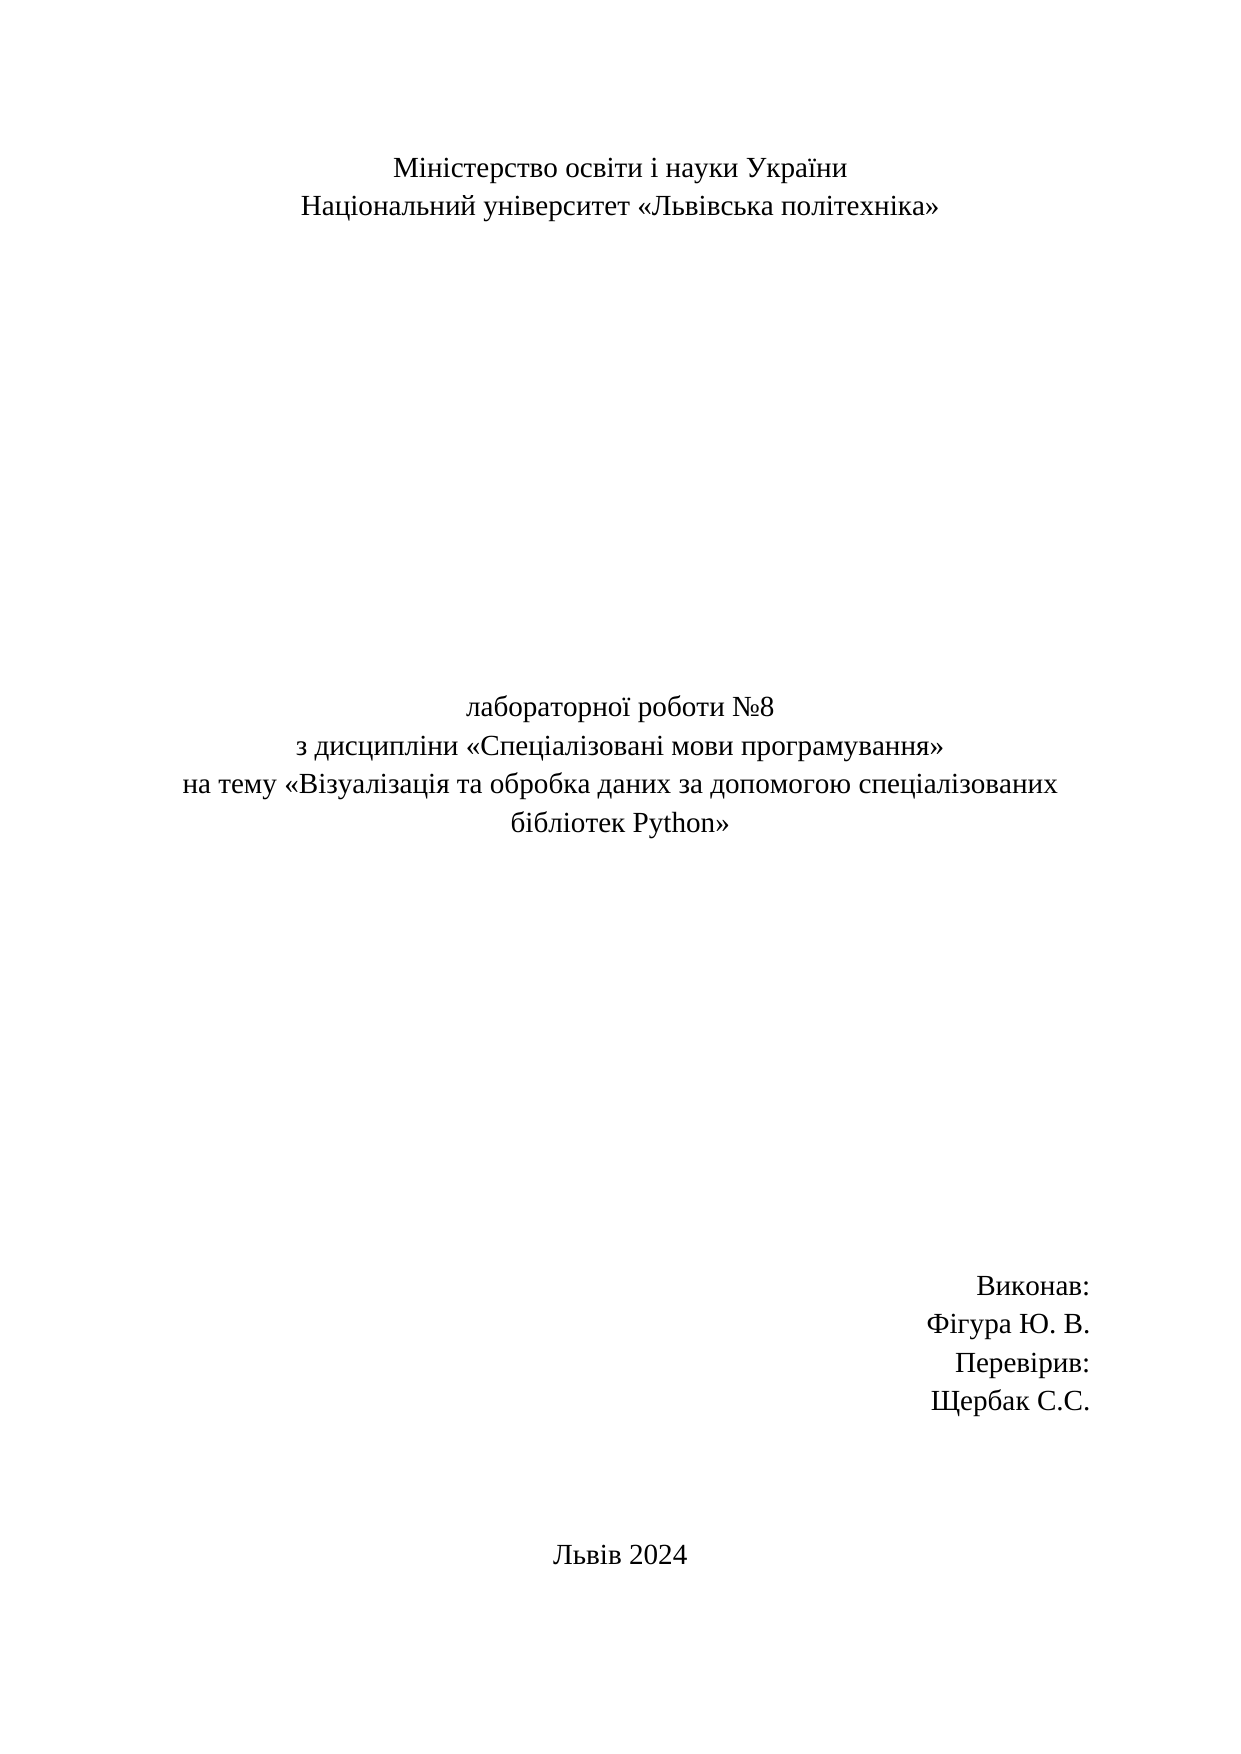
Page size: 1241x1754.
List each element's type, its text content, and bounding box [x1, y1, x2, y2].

text Виконав: [150, 1268, 1090, 1301]
text Львів 2024 [150, 1537, 1090, 1571]
text Національний університет «Львівська політехніка» [150, 188, 1090, 222]
text з дисципліни «Спеціалізовані мови програмування» [150, 728, 1090, 762]
text лабораторної роботи №8 [150, 689, 1090, 723]
text Міністерство освіти і науки України [150, 150, 1090, 183]
text Щербак С.С. [150, 1383, 1090, 1417]
text Перевірив: [150, 1345, 1090, 1378]
text на тему «Візуалізація та обробка даних за допомогою спеціалізованих бібліотек Python» [150, 767, 1090, 839]
text Фігура Ю. В. [150, 1306, 1090, 1340]
